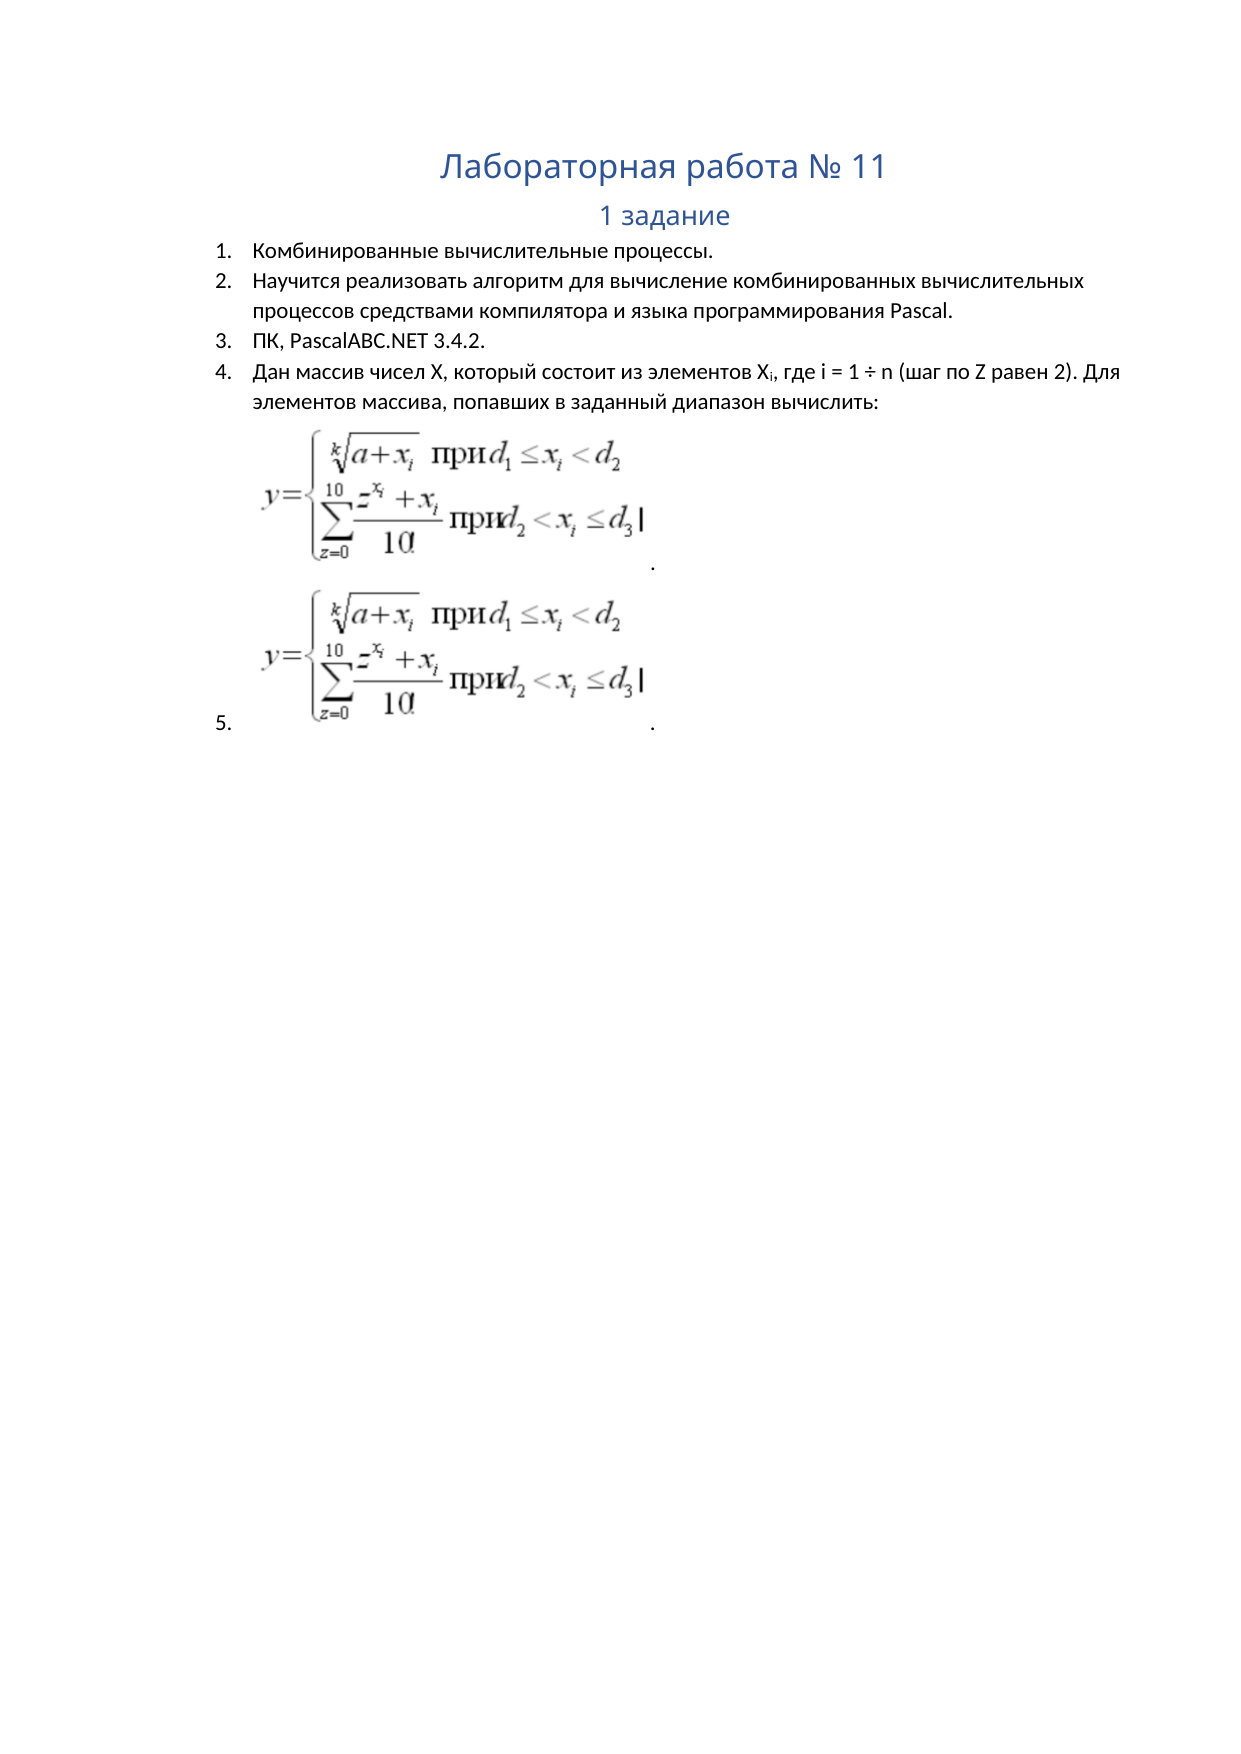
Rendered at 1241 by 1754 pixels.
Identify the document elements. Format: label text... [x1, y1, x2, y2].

subtitle 1 задание [177, 196, 1152, 233]
list Научится реализовать алгоритм для вычисление комбинированных вычислительных процессов средствами компилятора и языка программирования Pascal. [215, 266, 1152, 324]
picture [252, 577, 650, 731]
list Комбинированные вычислительные процессы. [215, 236, 1152, 264]
subtitle Лабораторная работа № 11 [177, 143, 1152, 188]
picture [252, 417, 650, 570]
list ПК, PascalABC.NET 3.4.2. [215, 327, 1152, 355]
